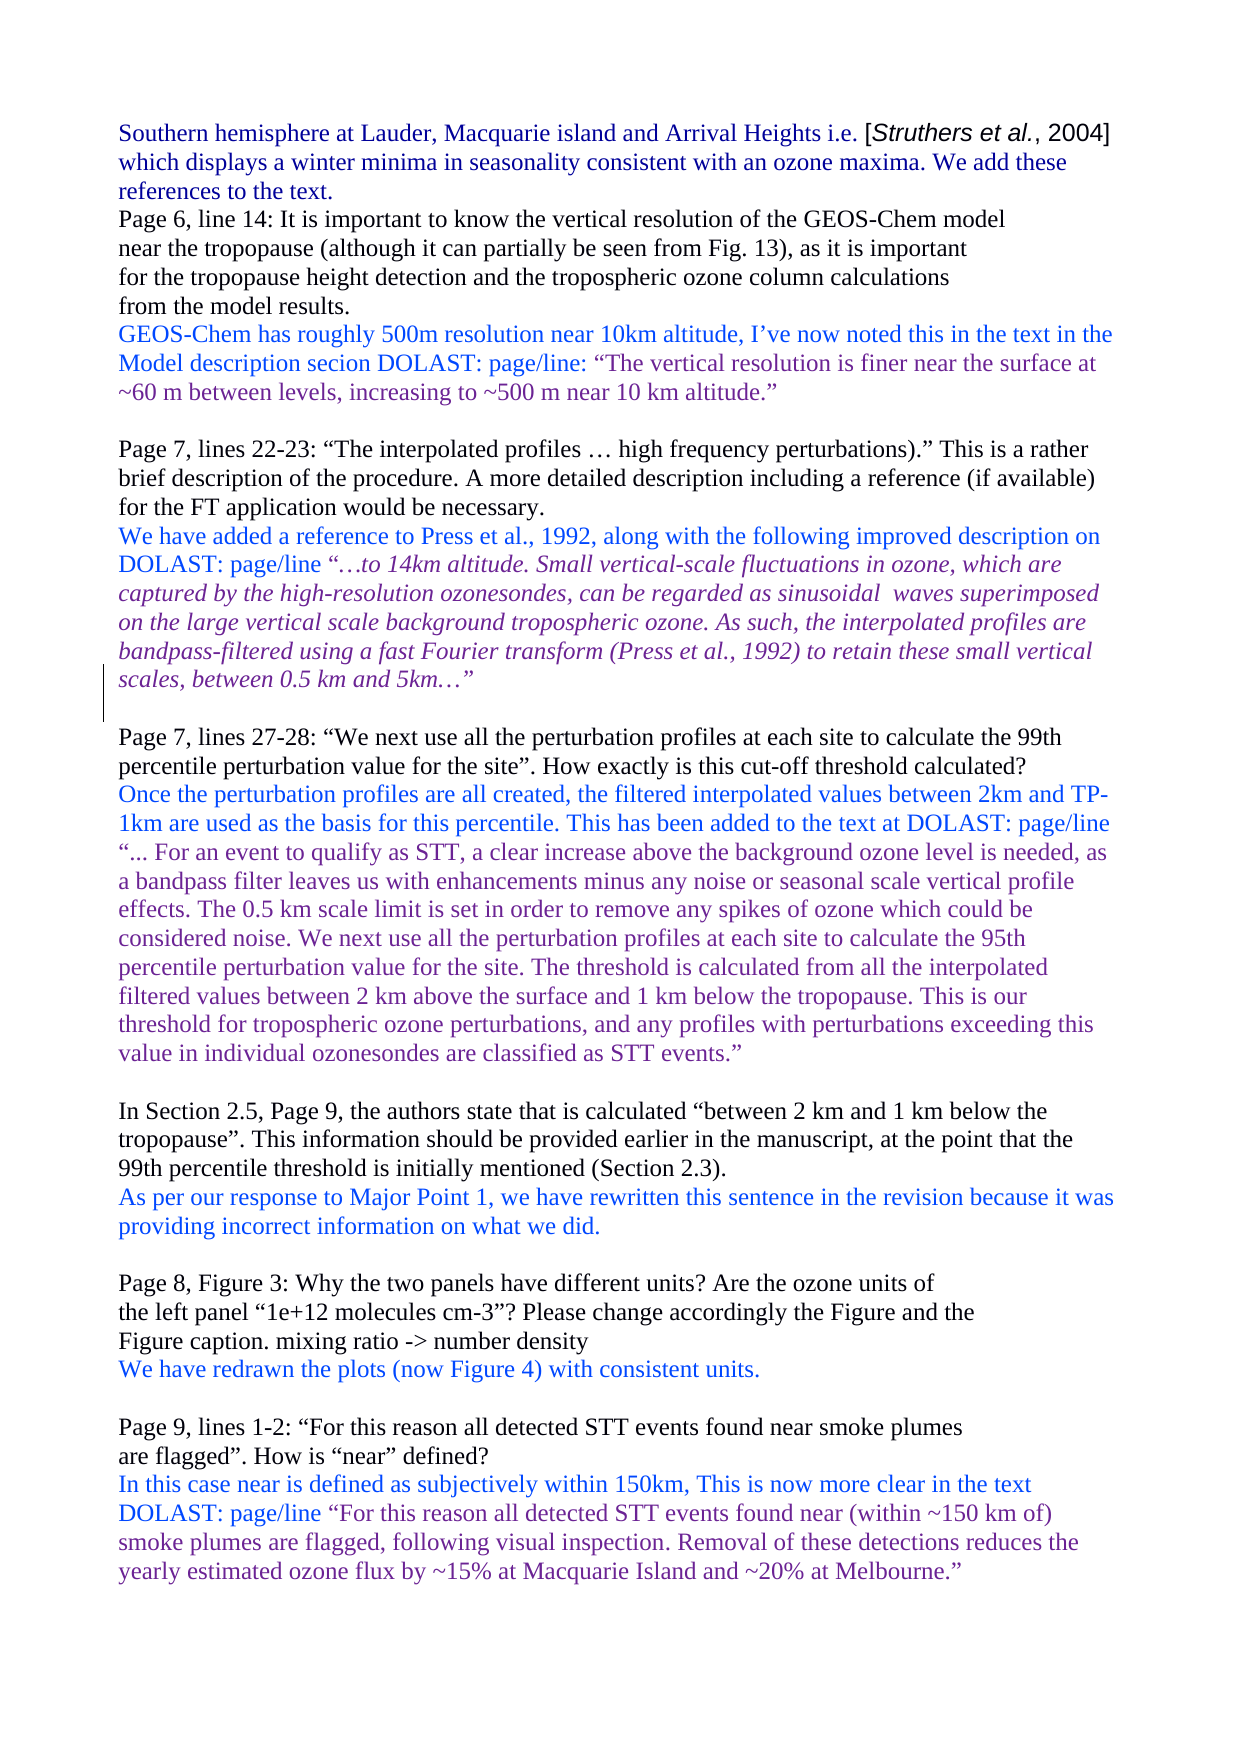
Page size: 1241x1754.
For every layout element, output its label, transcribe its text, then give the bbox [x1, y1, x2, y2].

text We have added a reference to Press et al., 1992, along with the following improved description on DOLAST: page/line “…to 14km altitude. Small vertical-scale fluctuations in ozone, which are captured by the high-resolution ozonesondes, can be regarded as sinusoidal waves superimposed on the large vertical scale background tropospheric ozone. As such, the interpolated profiles are bandpass-filtered using a fast Fourier transform (Press et al., 1992) to retain these small vertical scales, between 0.5 km and 5km…” [118, 521, 1122, 693]
text near the tropopause (although it can partially be seen from Fig. 13), as it is important [118, 233, 1122, 262]
text As per our response to Major Point 1, we have rewritten this sentence in the revision because it was providing incorrect information on what we did. [118, 1182, 1122, 1239]
text for the tropopause height detection and the tropospheric ozone column calculations [118, 262, 1122, 291]
text from the model results. [118, 291, 1122, 319]
text Figure caption. mixing ratio -> number density [118, 1326, 1122, 1354]
text Page 6, line 14: It is important to know the vertical resolution of the GEOS-Chem model [118, 204, 1122, 233]
text We have redrawn the plots (now Figure 4) with consistent units. [118, 1354, 1122, 1383]
text Once the perturbation profiles are all created, the filtered interpolated values between 2km and TP-1km are used as the basis for this percentile. This has been added to the text at DOLAST: page/line “... For an event to qualify as STT, a clear increase above the background ozone level is needed, as a bandpass filter leaves us with enhancements minus any noise or seasonal scale vertical profile effects. The 0.5 km scale limit is set in order to remove any spikes of ozone which could be considered noise. We next use all the perturbation profiles at each site to calculate the 95th percentile perturbation value for the site. The threshold is calculated from all the interpolated filtered values between 2 km above the surface and 1 km below the tropopause. This is our threshold for tropospheric ozone perturbations, and any profiles with perturbations exceeding this value in individual ozonesondes are classified as STT events.” [118, 779, 1122, 1067]
text GEOS-Chem has roughly 500m resolution near 10km altitude, I’ve now noted this in the text in the Model description secion DOLAST: page/line: “The vertical resolution is finer near the surface at ~60 m between levels, increasing to ~500 m near 10 km altitude.” [118, 319, 1122, 406]
text the left panel “1e+12 molecules cm-3”? Please change accordingly the Figure and the [118, 1297, 1122, 1326]
text are flagged”. How is “near” defined? [118, 1441, 1122, 1469]
text Page 7, lines 22-23: “The interpolated profiles … high frequency perturbations).” This is a rather brief description of the procedure. A more detailed description including a reference (if available) for the FT application would be necessary. [118, 434, 1122, 521]
text Page 9, lines 1-2: “For this reason all detected STT events found near smoke plumes [118, 1412, 1122, 1441]
text In Section 2.5, Page 9, the authors state that is calculated “between 2 km and 1 km below the tropopause”. This information should be provided earlier in the manuscript, at the point that the 99th percentile threshold is initially mentioned (Section 2.3). [118, 1096, 1122, 1182]
text Page 8, Figure 3: Why the two panels have different units? Are the ozone units of [118, 1268, 1122, 1297]
text Page 7, lines 27-28: “We next use all the perturbation profiles at each site to calculate the 99th percentile perturbation value for the site”. How exactly is this cut-off threshold calculated? [118, 722, 1122, 779]
